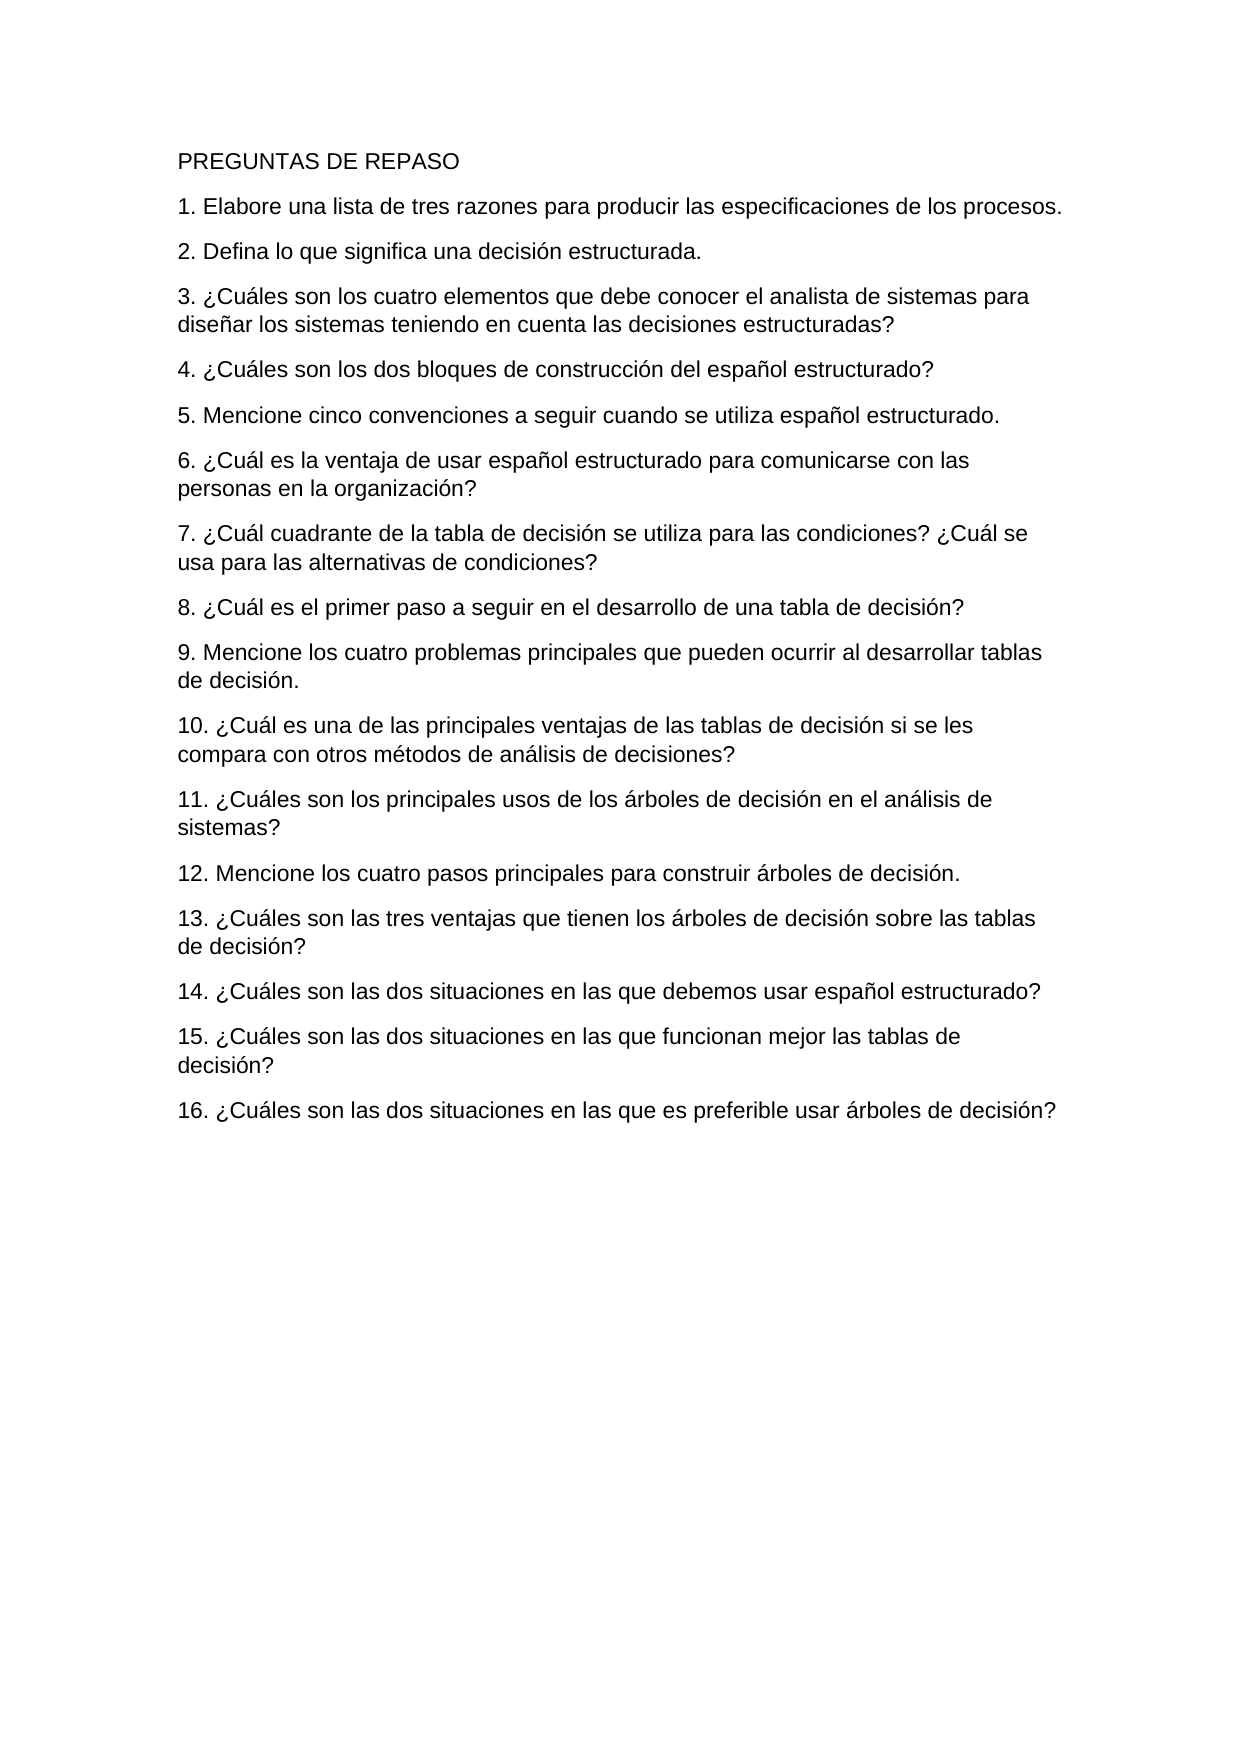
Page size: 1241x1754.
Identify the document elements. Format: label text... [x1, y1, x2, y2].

text 7. ¿Cuál cuadrante de la tabla de decisión se utiliza para las condiciones? ¿Cuál se usa para las alternativas de condiciones? [177, 520, 1063, 575]
text 10. ¿Cuál es una de las principales ventajas de las tablas de decisión si se les compara con otros métodos de análisis de decisiones? [177, 712, 1063, 767]
text 4. ¿Cuáles son los dos bloques de construcción del español estructurado? [177, 356, 1063, 383]
text 2. Defina lo que significa una decisión estructurada. [177, 238, 1063, 264]
text 11. ¿Cuáles son los principales usos de los árboles de decisión en el análisis de sistemas? [177, 786, 1063, 841]
text 6. ¿Cuál es la ventaja de usar español estructurado para comunicarse con las personas en la organización? [177, 447, 1063, 501]
text 3. ¿Cuáles son los cuatro elementos que debe conocer el analista de sistemas para diseñar los sistemas teniendo en cuenta las decisiones estructuradas? [177, 283, 1063, 338]
text 8. ¿Cuál es el primer paso a seguir en el desarrollo de una tabla de decisión? [177, 594, 1063, 620]
text 9. Mencione los cuatro problemas principales que pueden ocurrir al desarrollar tablas de decisión. [177, 639, 1063, 694]
text 16. ¿Cuáles son las dos situaciones en las que es preferible usar árboles de decisión? [177, 1097, 1063, 1123]
text PREGUNTAS DE REPASO [177, 148, 1063, 174]
text 5. Mencione cinco convenciones a seguir cuando se utiliza español estructurado. [177, 402, 1063, 428]
text 12. Mencione los cuatro pasos principales para construir árboles de decisión. [177, 859, 1063, 886]
text 1. Elabore una lista de tres razones para producir las especificaciones de los procesos. [177, 193, 1063, 219]
text 15. ¿Cuáles son las dos situaciones en las que funcionan mejor las tablas de decisión? [177, 1023, 1063, 1078]
text 14. ¿Cuáles son las dos situaciones en las que debemos usar español estructurado? [177, 978, 1063, 1004]
text 13. ¿Cuáles son las tres ventajas que tienen los árboles de decisión sobre las tablas de decisión? [177, 904, 1063, 959]
